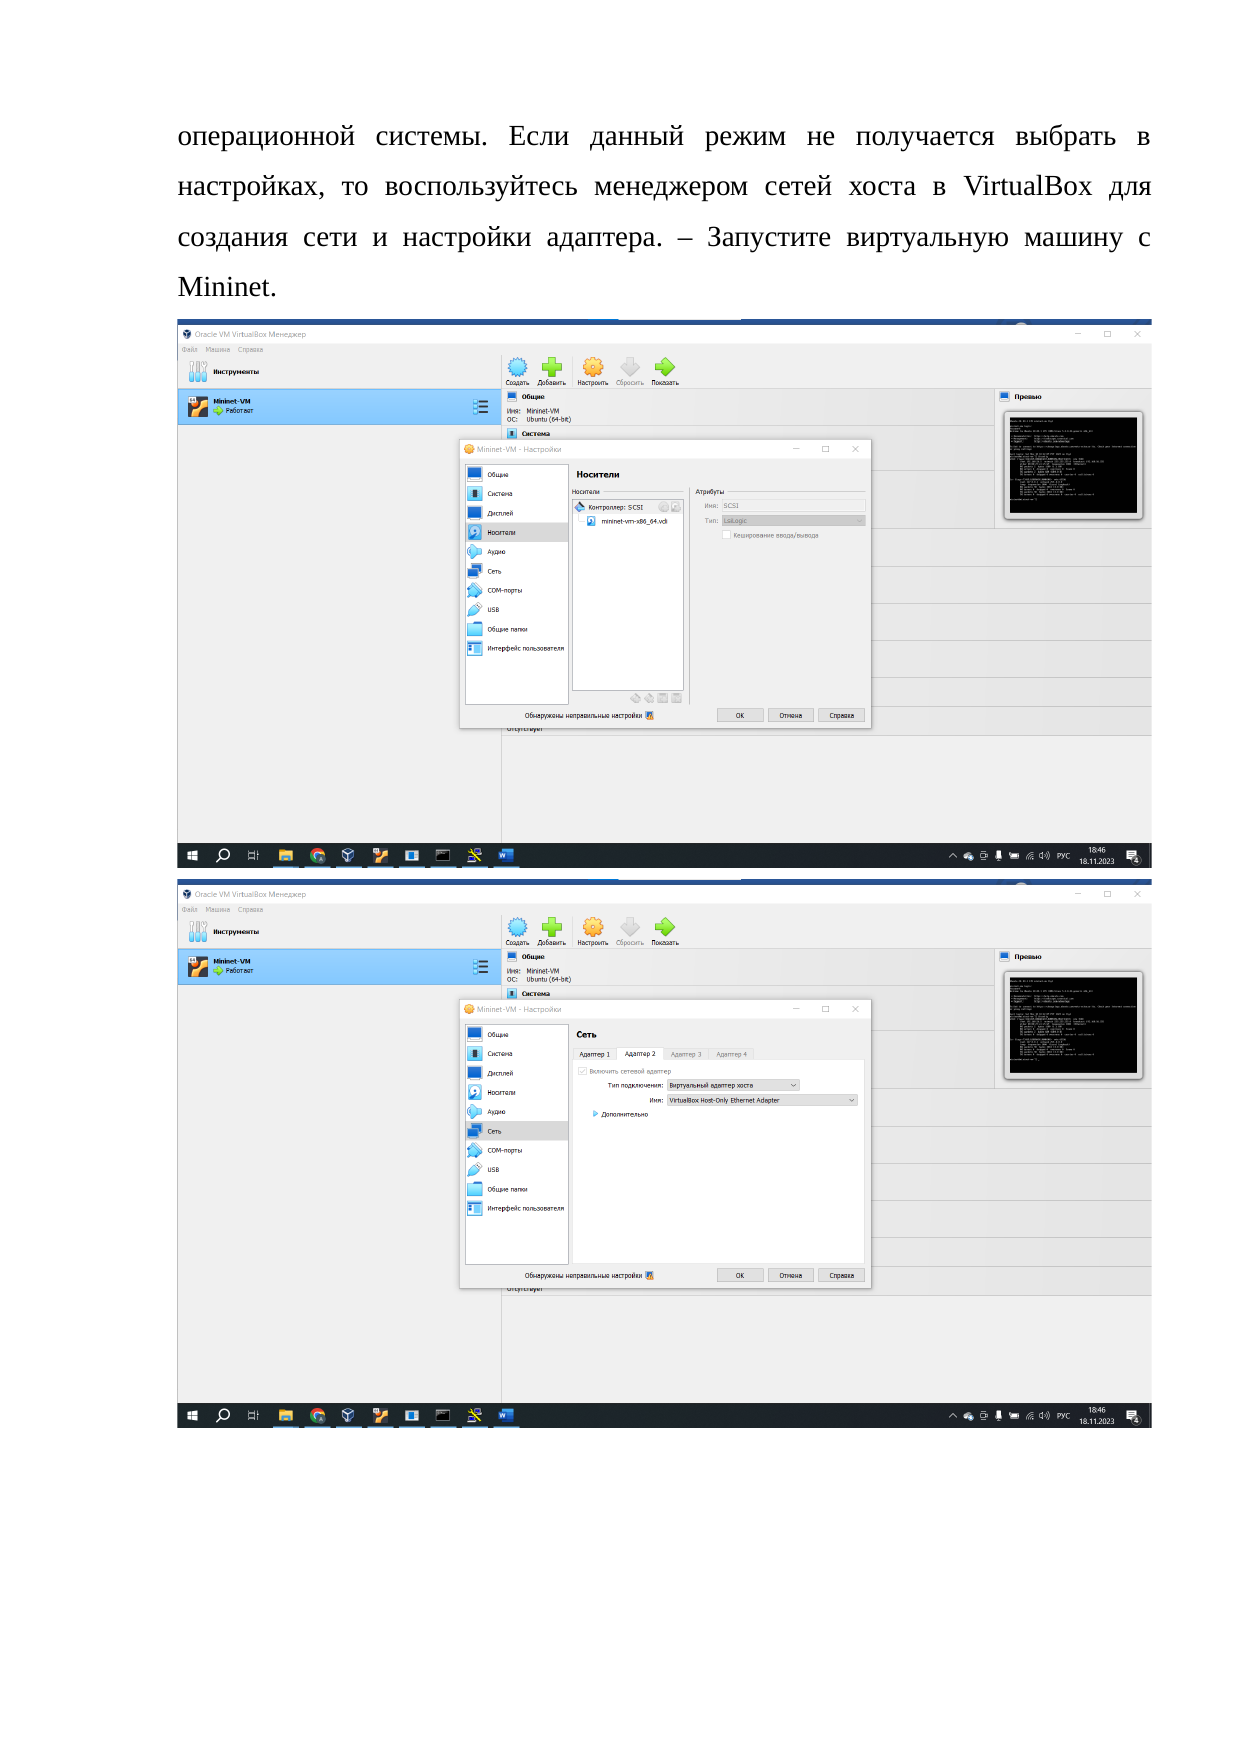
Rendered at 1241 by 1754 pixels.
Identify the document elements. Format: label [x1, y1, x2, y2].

picture [177, 879, 1152, 1428]
picture [177, 319, 1152, 868]
text [177, 118, 1152, 303]
